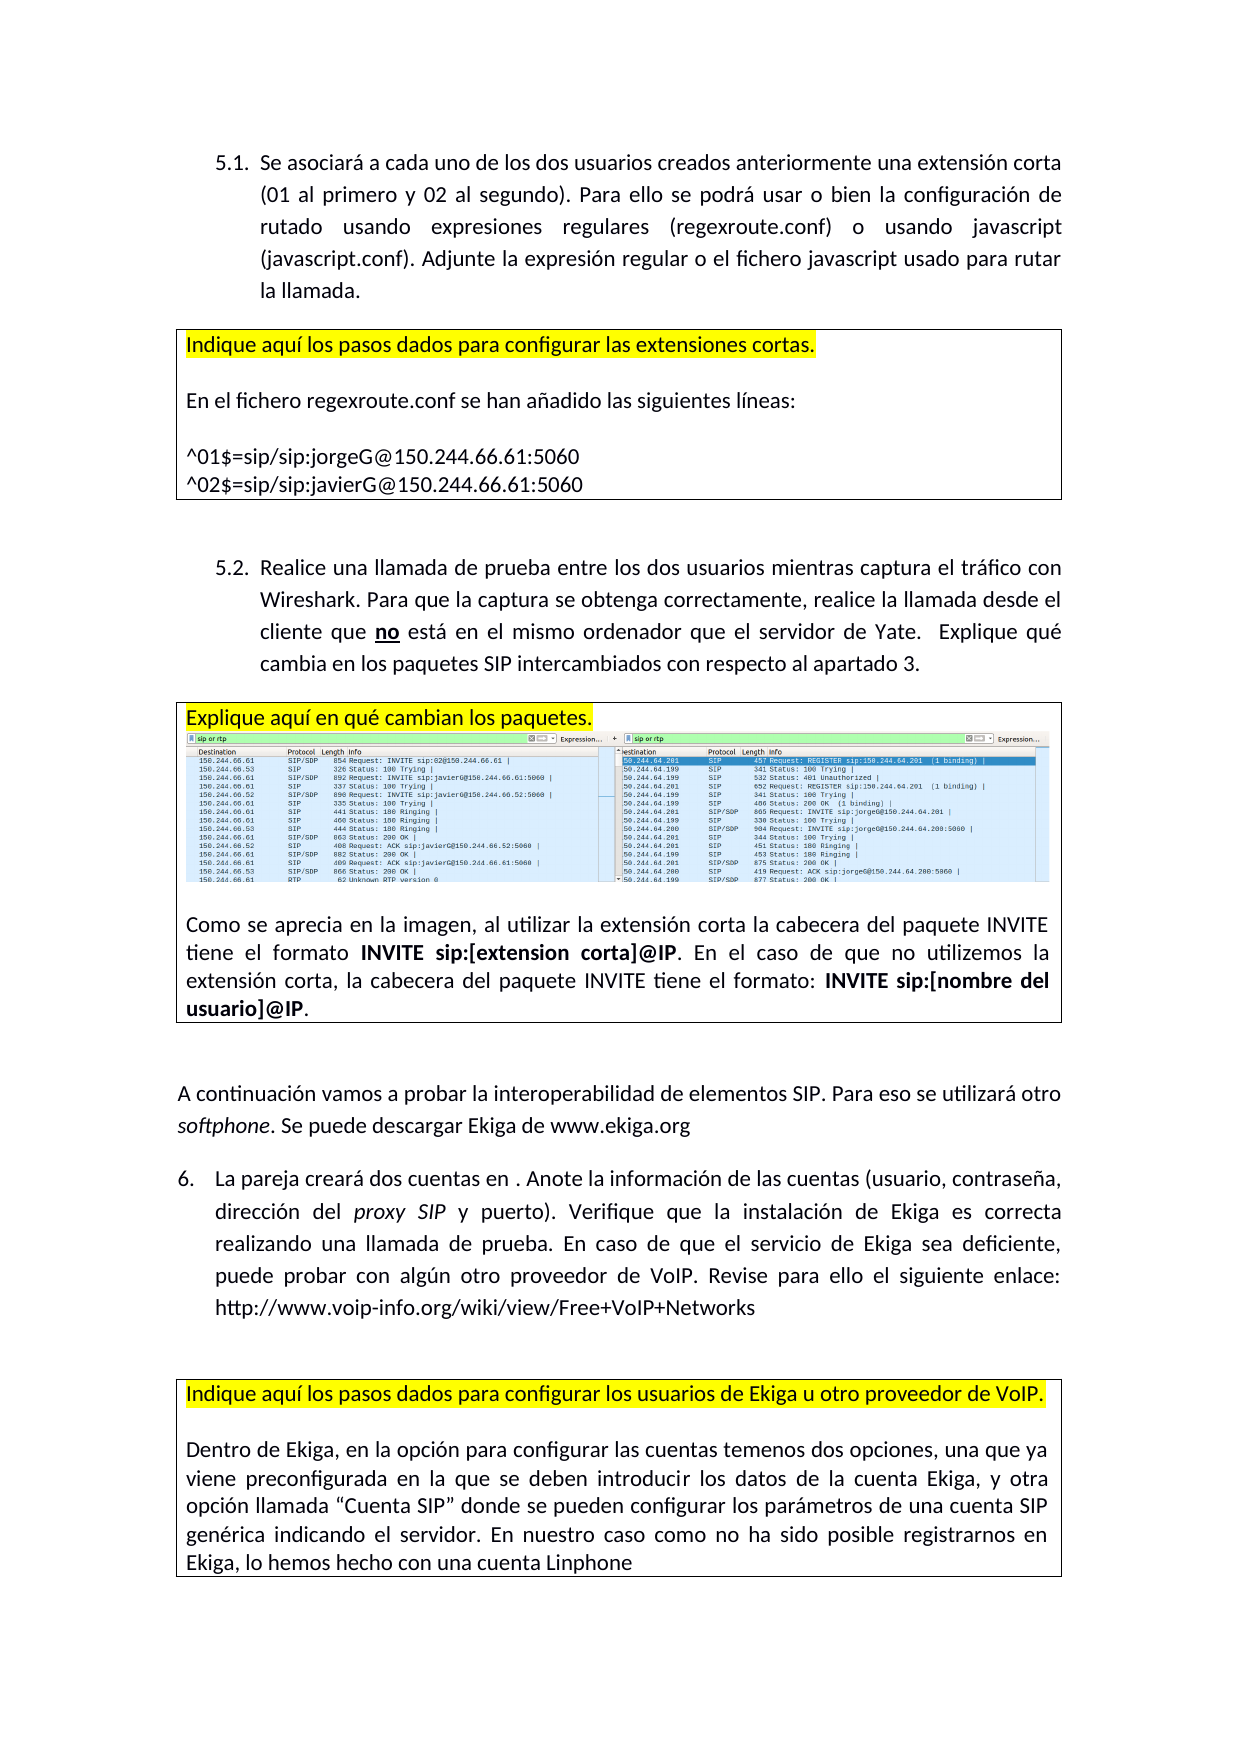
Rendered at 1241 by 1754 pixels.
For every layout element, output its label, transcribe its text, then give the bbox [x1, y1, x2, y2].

list Se asociará a cada uno de los dos usuarios creados anteriormente una extensión corta (01 al primero y 02 al segundo). Para ello se podrá usar o bien la configuración de rutado usando expresiones regulares (regexroute.conf) o usando javascript (javascript.conf). Adjunte la expresión regular o el fichero javascript usado para rutar la llamada. [215, 148, 1063, 304]
text A continuación vamos a probar la interoperabilidad de elementos SIP. Para eso se utilizará otro softphone. Se puede descargar Ekiga de www.ekiga.org [177, 1079, 1063, 1139]
list Realice una llamada de prueba entre los dos usuarios mientras captura el tráfico con Wireshark. Para que la captura se obtenga correctamente, realice la llamada desde el cliente que no está en el mismo ordenador que el servidor de Yate. Explique qué cambia en los paquetes SIP intercambiados con respecto al apartado 3. [215, 553, 1063, 677]
table_header Explique aquí en qué cambian los paquetes. Como se aprecia en la imagen, al utilizar la extensión corta la cabecera del paquete INVITE tiene el formato INVITE sip:[extension corta]@IP. En el caso de que no utilizemos la extensión corta, la cabecera del paquete INVITE tiene el formato: INVITE sip:[nombre del usuario]@IP. [177, 703, 1061, 1022]
picture [186, 731, 1050, 882]
table_header Indique aquí los pasos dados para configurar los usuarios de Ekiga u otro proveedor de VoIP. Dentro de Ekiga, en la opción para configurar las cuentas temenos dos opciones, una que ya viene preconfigurada en la que se deben introducir los datos de la cuenta Ekiga, y otra opción llamada “Cuenta SIP” donde se pueden configurar los parámetros de una cuenta SIP genérica indicando el servidor. En nuestro caso como no ha sido posible registrarnos en Ekiga, lo hemos hecho con una cuenta Linphone [177, 1380, 1061, 1576]
list La pareja creará dos cuentas en https://ekiga.im. Anote la información de las cuentas (usuario, contraseña, dirección del proxy SIP y puerto). Verifique que la instalación de Ekiga es correcta realizando una llamada de prueba. En caso de que el servicio de Ekiga sea deficiente, puede probar con algún otro proveedor de VoIP. Revise para ello el siguiente enlace: http://www.voip-info.org/wiki/view/Free+VoIP+Networkshttp://www.voip-info.org/wiki/view/Free+VoIP+Networks [177, 1164, 1063, 1321]
